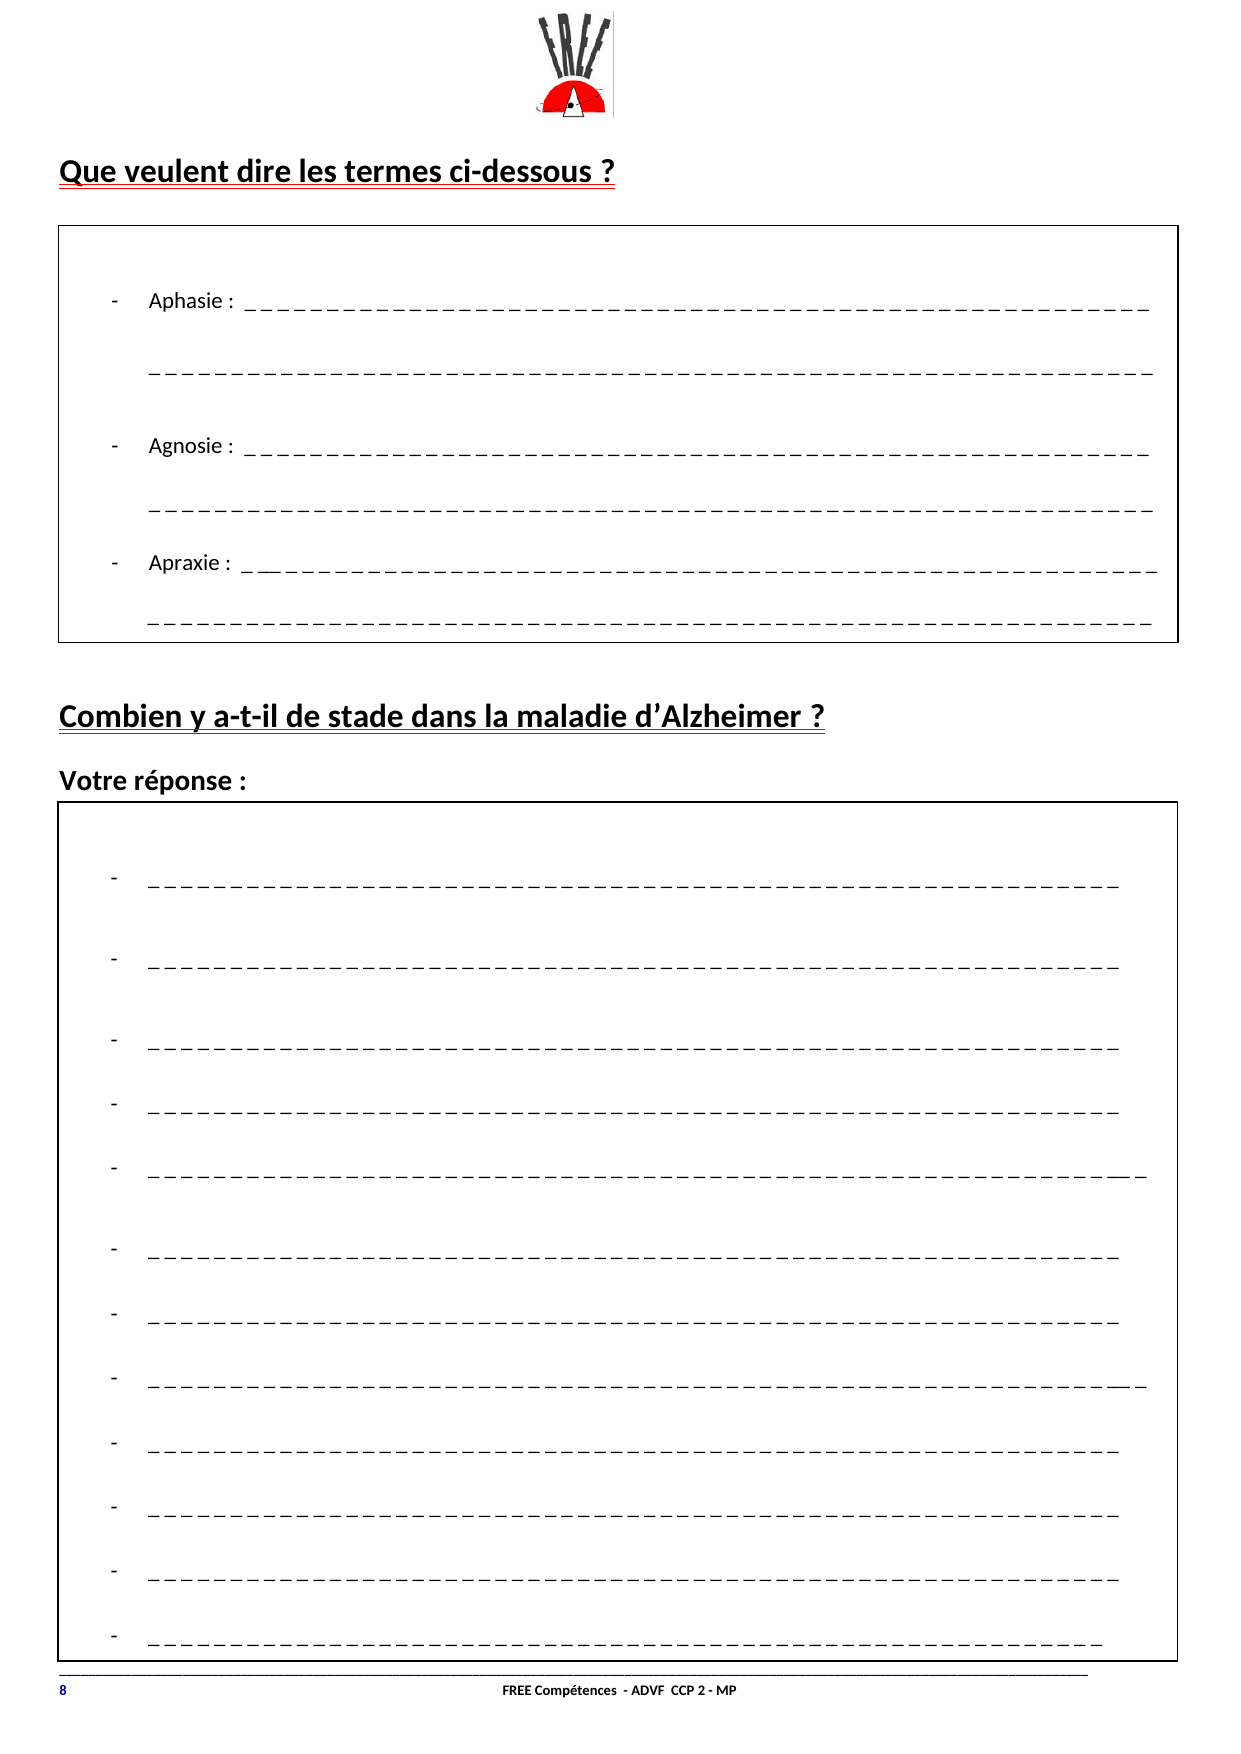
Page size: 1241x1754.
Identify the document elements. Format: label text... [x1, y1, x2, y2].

list Votre réponse : [59, 762, 1181, 798]
picture [534, 11, 614, 118]
text Combien y a-t-il de stade dans la maladie d’Alzheimer ? [59, 695, 1181, 735]
text Que veulent dire les termes ci-dessous ? [59, 150, 1181, 191]
